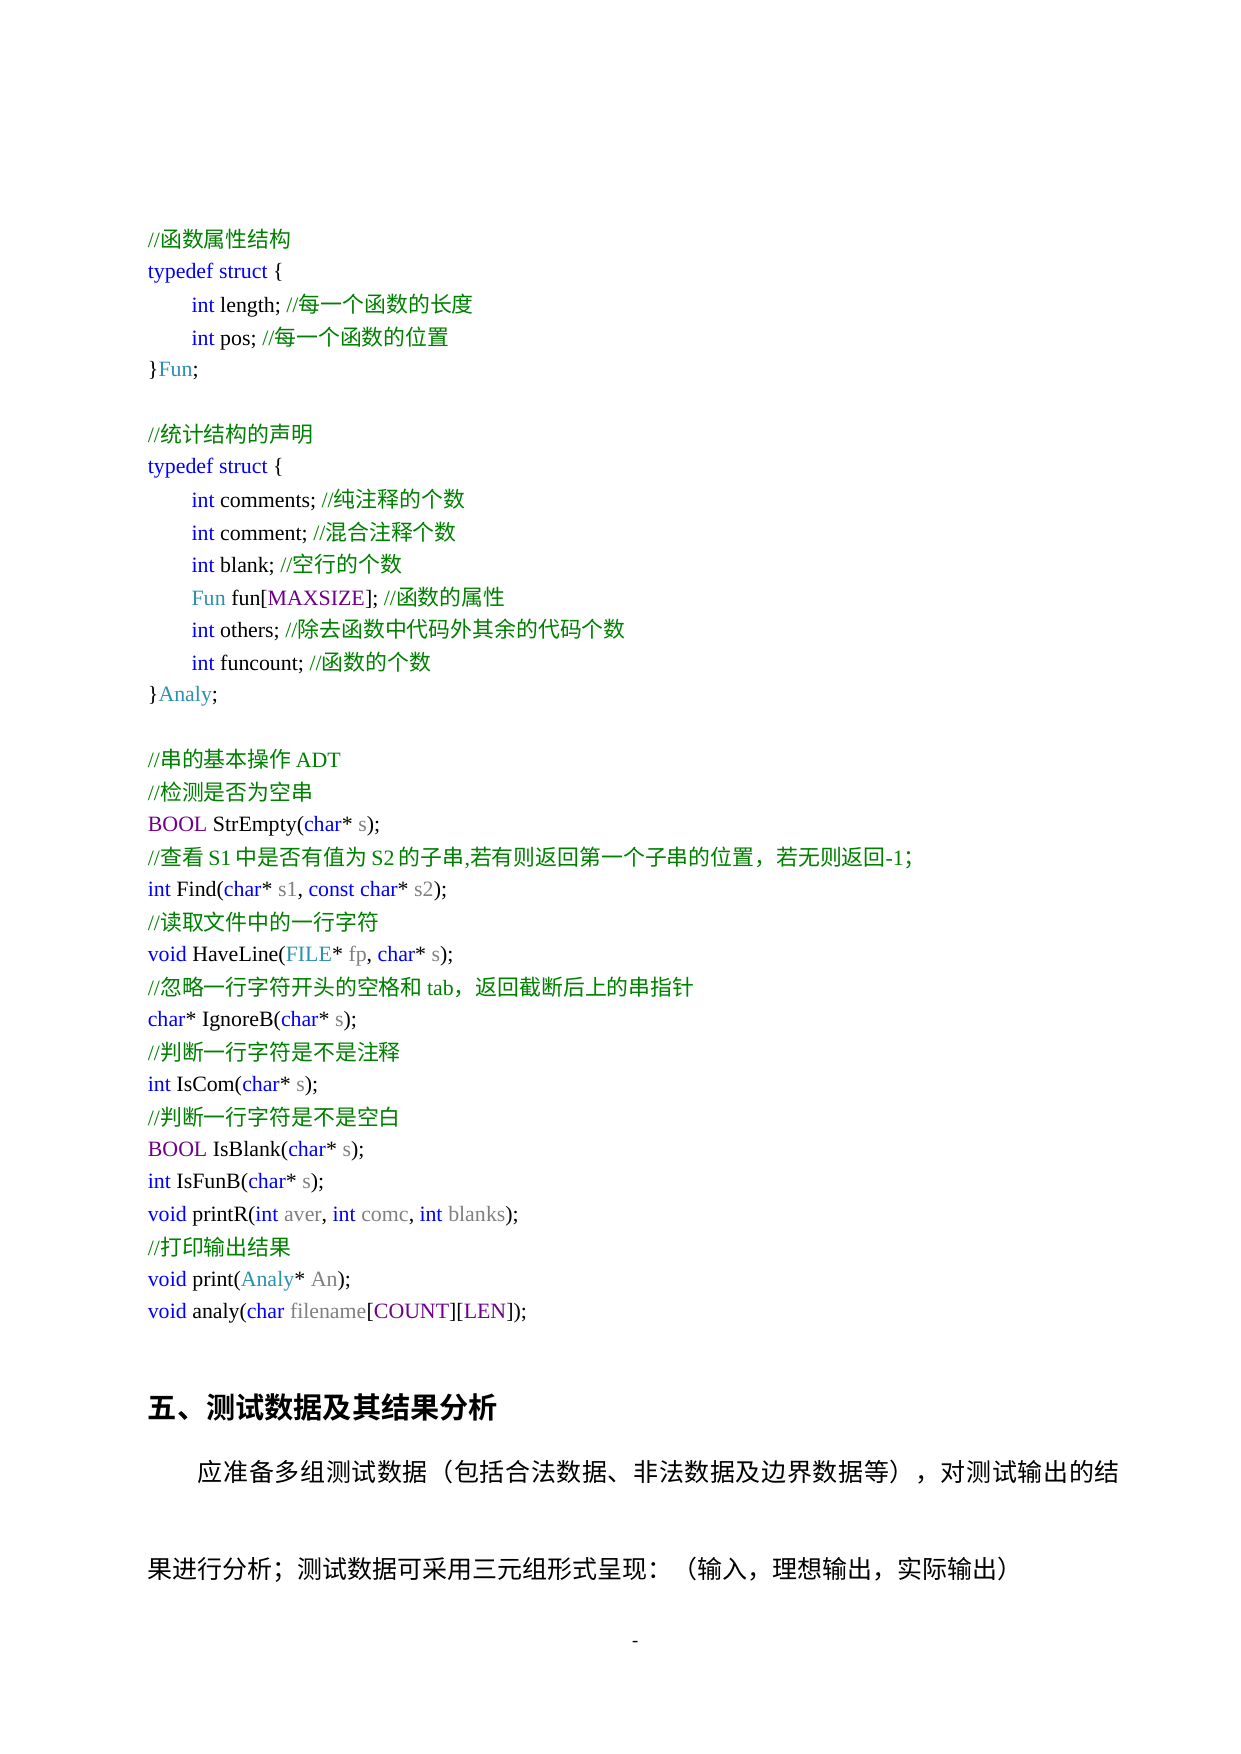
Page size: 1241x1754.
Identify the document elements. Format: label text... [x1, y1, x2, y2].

text void analy(char filename[COUNT][LEN]); [148, 1294, 1122, 1327]
text BOOL StrEmpty(char* s); [148, 807, 1122, 839]
text int pos; //每一个函数的位置 [148, 319, 1122, 352]
text //判断一行字符是不是空白 [148, 1099, 1122, 1132]
text //串的基本操作ADT [148, 742, 1122, 774]
text int blank; //空行的个数 [148, 547, 1122, 579]
text //统计结构的声明 [148, 417, 1122, 449]
text }Analy; [148, 677, 1122, 709]
text //读取文件中的一行字符 [148, 904, 1122, 937]
text //打印输出结果 [148, 1229, 1122, 1262]
text void printR(int aver, int comc, int blanks); [148, 1197, 1122, 1229]
text int Find(char* s1, const char* s2); [148, 872, 1122, 904]
text int IsFunB(char* s); [148, 1164, 1122, 1197]
text void print(Analy* An); [148, 1262, 1122, 1294]
text BOOL IsBlank(char* s); [148, 1132, 1122, 1164]
text int length; //每一个函数的长度 [148, 287, 1122, 319]
text Fun fun[MAXSIZE]; //函数的属性 [148, 579, 1122, 612]
text char* IgnoreB(char* s); [148, 1002, 1122, 1034]
text //忽略一行字符开头的空格和tab，返回截断后上的串指针 [148, 969, 1122, 1002]
text 应准备多组测试数据（包括合法数据、非法数据及边界数据等），对测试输出的结果进行分析；测试数据可采用三元组形式呈现：（输入，理想输出，实际输出） [148, 1438, 1122, 1601]
text //查看S1中是否有值为S2的子串,若有则返回第一个子串的位置，若无则返回-1； [148, 839, 1122, 872]
text int comments; //纯注释的个数 [148, 482, 1122, 514]
text int others; //除去函数中代码外其余的代码个数 [148, 612, 1122, 644]
text typedef struct { [148, 254, 1122, 287]
text }Fun; [148, 352, 1122, 384]
text int IsCom(char* s); [148, 1067, 1122, 1099]
text 五、测试数据及其结果分析 [148, 1373, 1122, 1438]
text //判断一行字符是不是注释 [148, 1034, 1122, 1067]
text typedef struct { [148, 449, 1122, 482]
text void HaveLine(FILE* fp, char* s); [148, 937, 1122, 969]
text int funcount; //函数的个数 [148, 644, 1122, 677]
text int comment; //混合注释个数 [148, 514, 1122, 547]
text //函数属性结构 [148, 222, 1122, 254]
text //检测是否为空串 [148, 774, 1122, 807]
